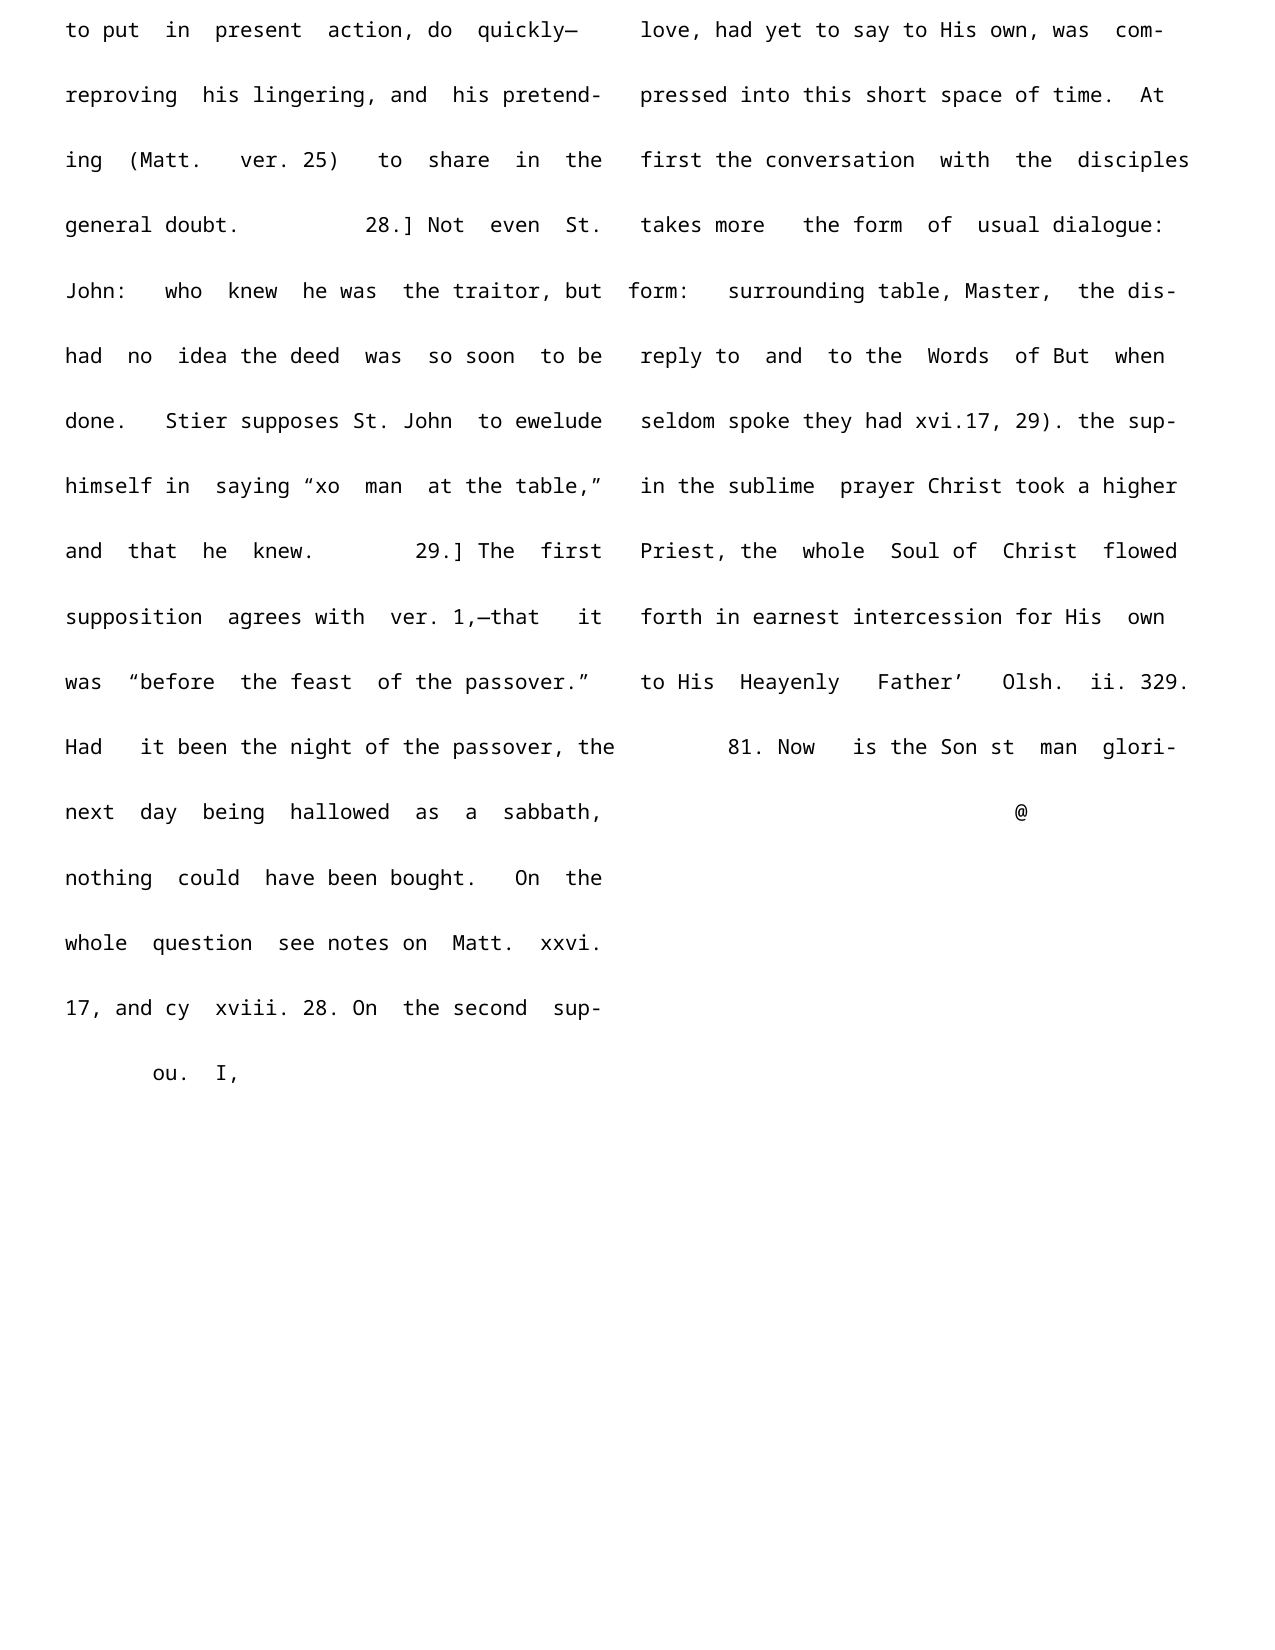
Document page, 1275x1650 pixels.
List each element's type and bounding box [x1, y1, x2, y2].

text [15, 15, 1260, 1149]
